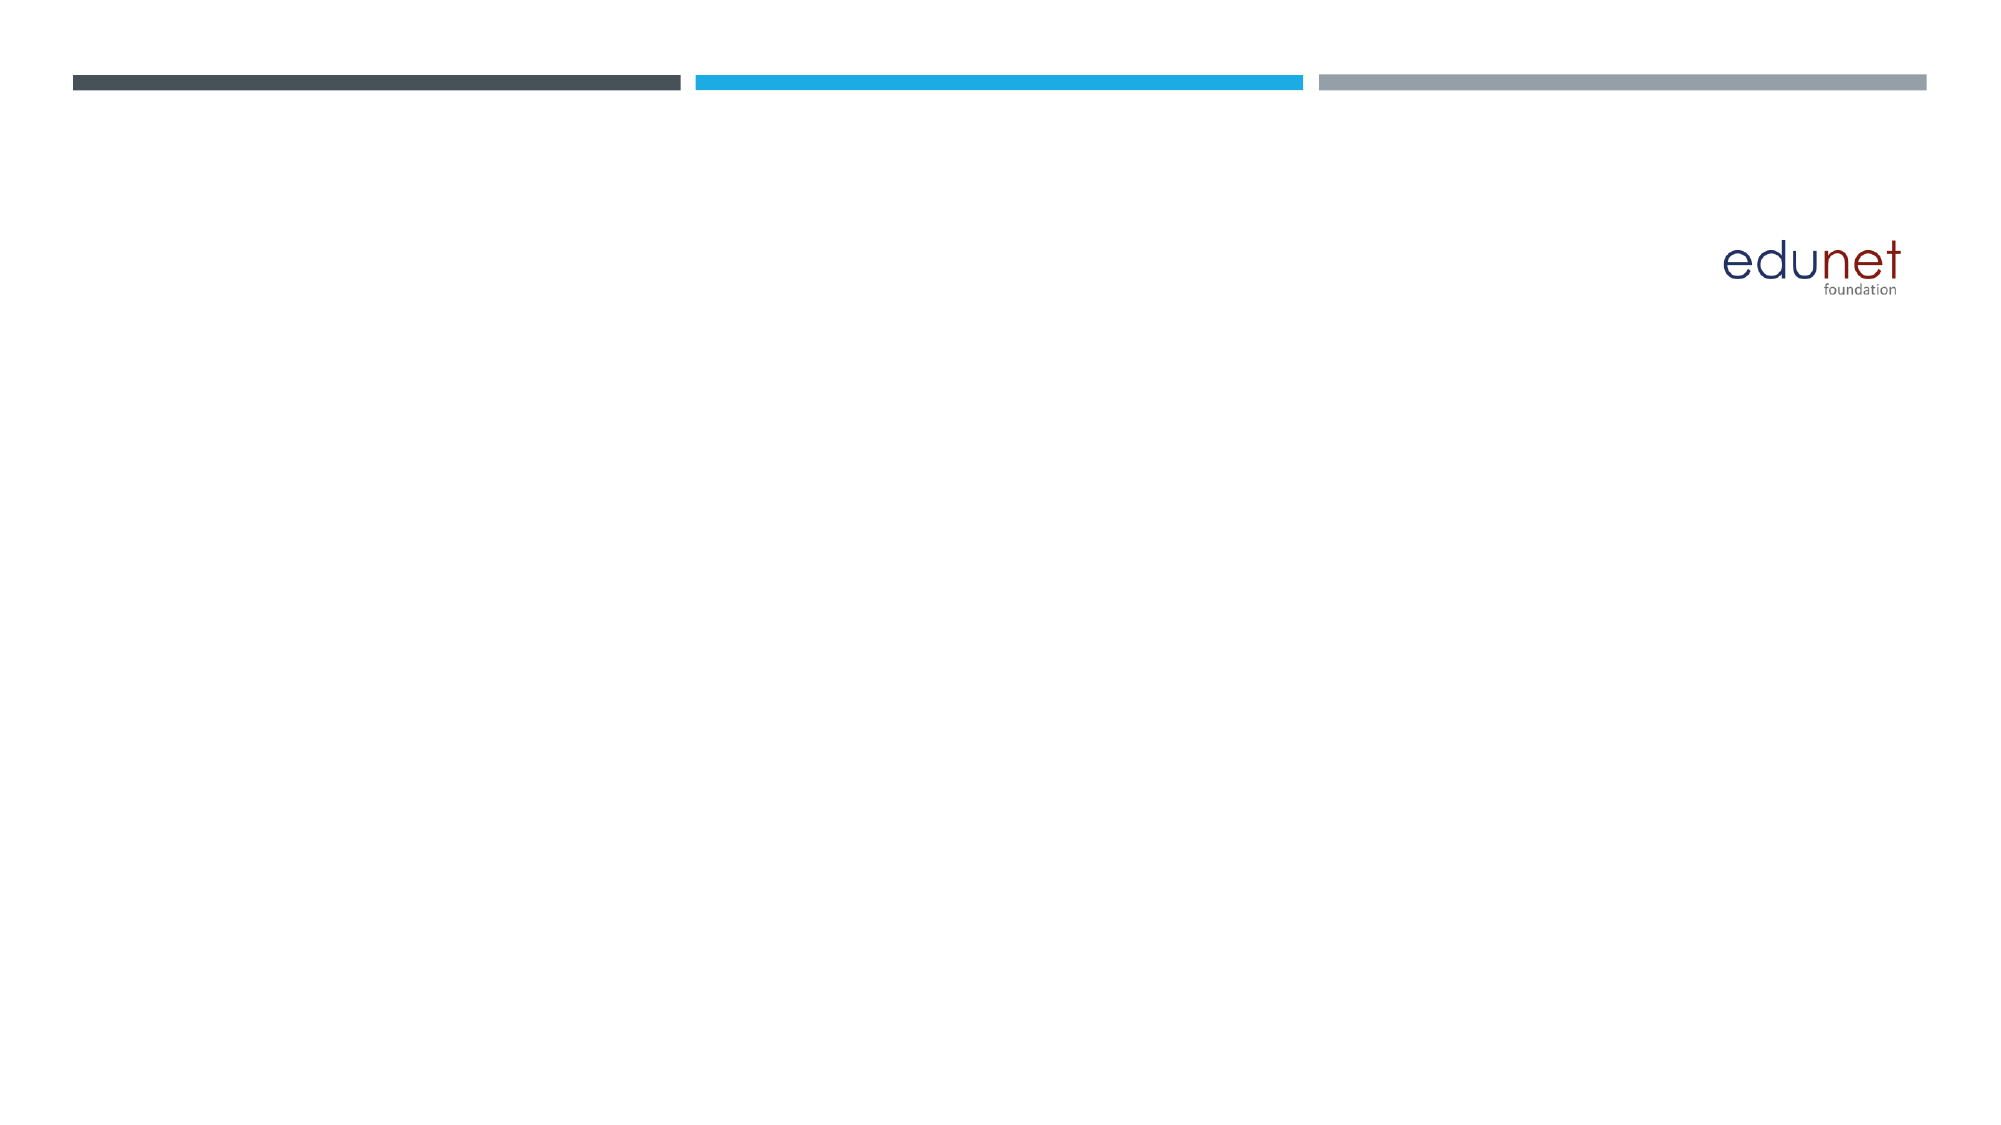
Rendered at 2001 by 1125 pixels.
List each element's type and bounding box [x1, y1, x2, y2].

picture [1723, 239, 1901, 295]
